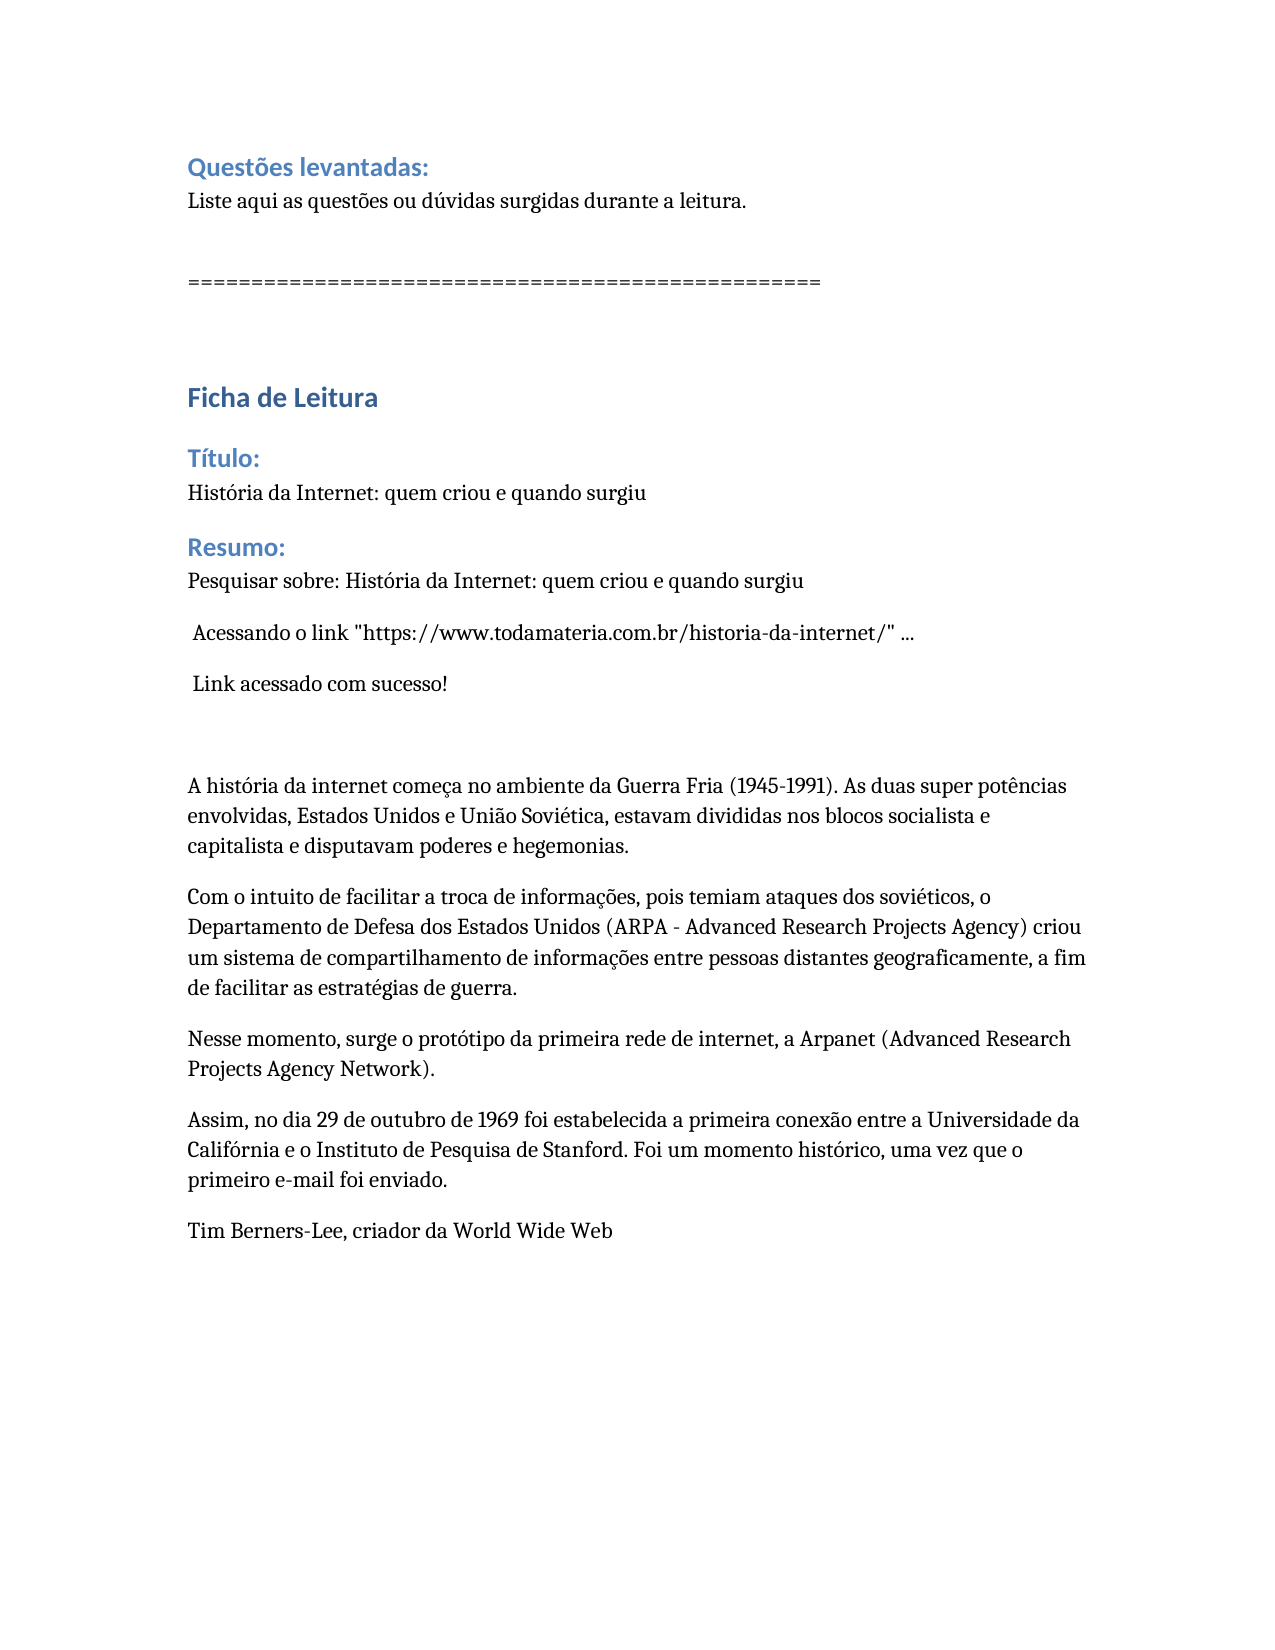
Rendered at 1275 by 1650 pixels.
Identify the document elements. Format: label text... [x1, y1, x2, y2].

subtitle Questões levantadas: [187, 150, 1087, 183]
text Link acessado com sucesso! [187, 670, 1087, 697]
text Assim, no dia 29 de outubro de 1969 foi estabelecida a primeira conexão entre a Universidade da Califórnia e o Instituto de Pesquisa de Stanford. Foi um momento histórico, uma vez que o primeiro e-mail foi enviado. [187, 1107, 1087, 1193]
text Tim Berners-Lee, criador da World Wide Web [187, 1218, 1087, 1244]
text Com o intuito de facilitar a troca de informações, pois temiam ataques dos soviéticos, o Departamento de Defesa dos Estados Unidos (ARPA - Advanced Research Projects Agency) criou um sistema de compartilhamento de informações entre pessoas distantes geograficamente, a fim de facilitar as estratégias de guerra. [187, 884, 1087, 1001]
text Nesse momento, surge o protótipo da primeira rede de internet, a Arpanet (Advanced Research Projects Agency Network). [187, 1026, 1087, 1082]
text Pesquisar sobre: História da Internet: quem criou e quando surgiu [187, 568, 1087, 594]
text Liste aqui as questões ou dúvidas surgidas durante a leitura. [187, 188, 1087, 214]
text A história da internet começa no ambiente da Guerra Fria (1945-1991). As duas super potências envolvidas, Estados Unidos e União Soviética, estavam divididas nos blocos socialista e capitalista e disputavam poderes e hegemonias. [187, 772, 1087, 859]
subtitle Título: [187, 441, 1087, 474]
subtitle Resumo: [187, 530, 1087, 563]
text ================================================== [187, 239, 1087, 326]
text Acessando o link "https://www.todamateria.com.br/historia-da-internet/" ... [187, 619, 1087, 646]
text História da Internet: quem criou e quando surgiu [187, 479, 1087, 506]
subtitle Ficha de Leitura [187, 379, 1087, 415]
